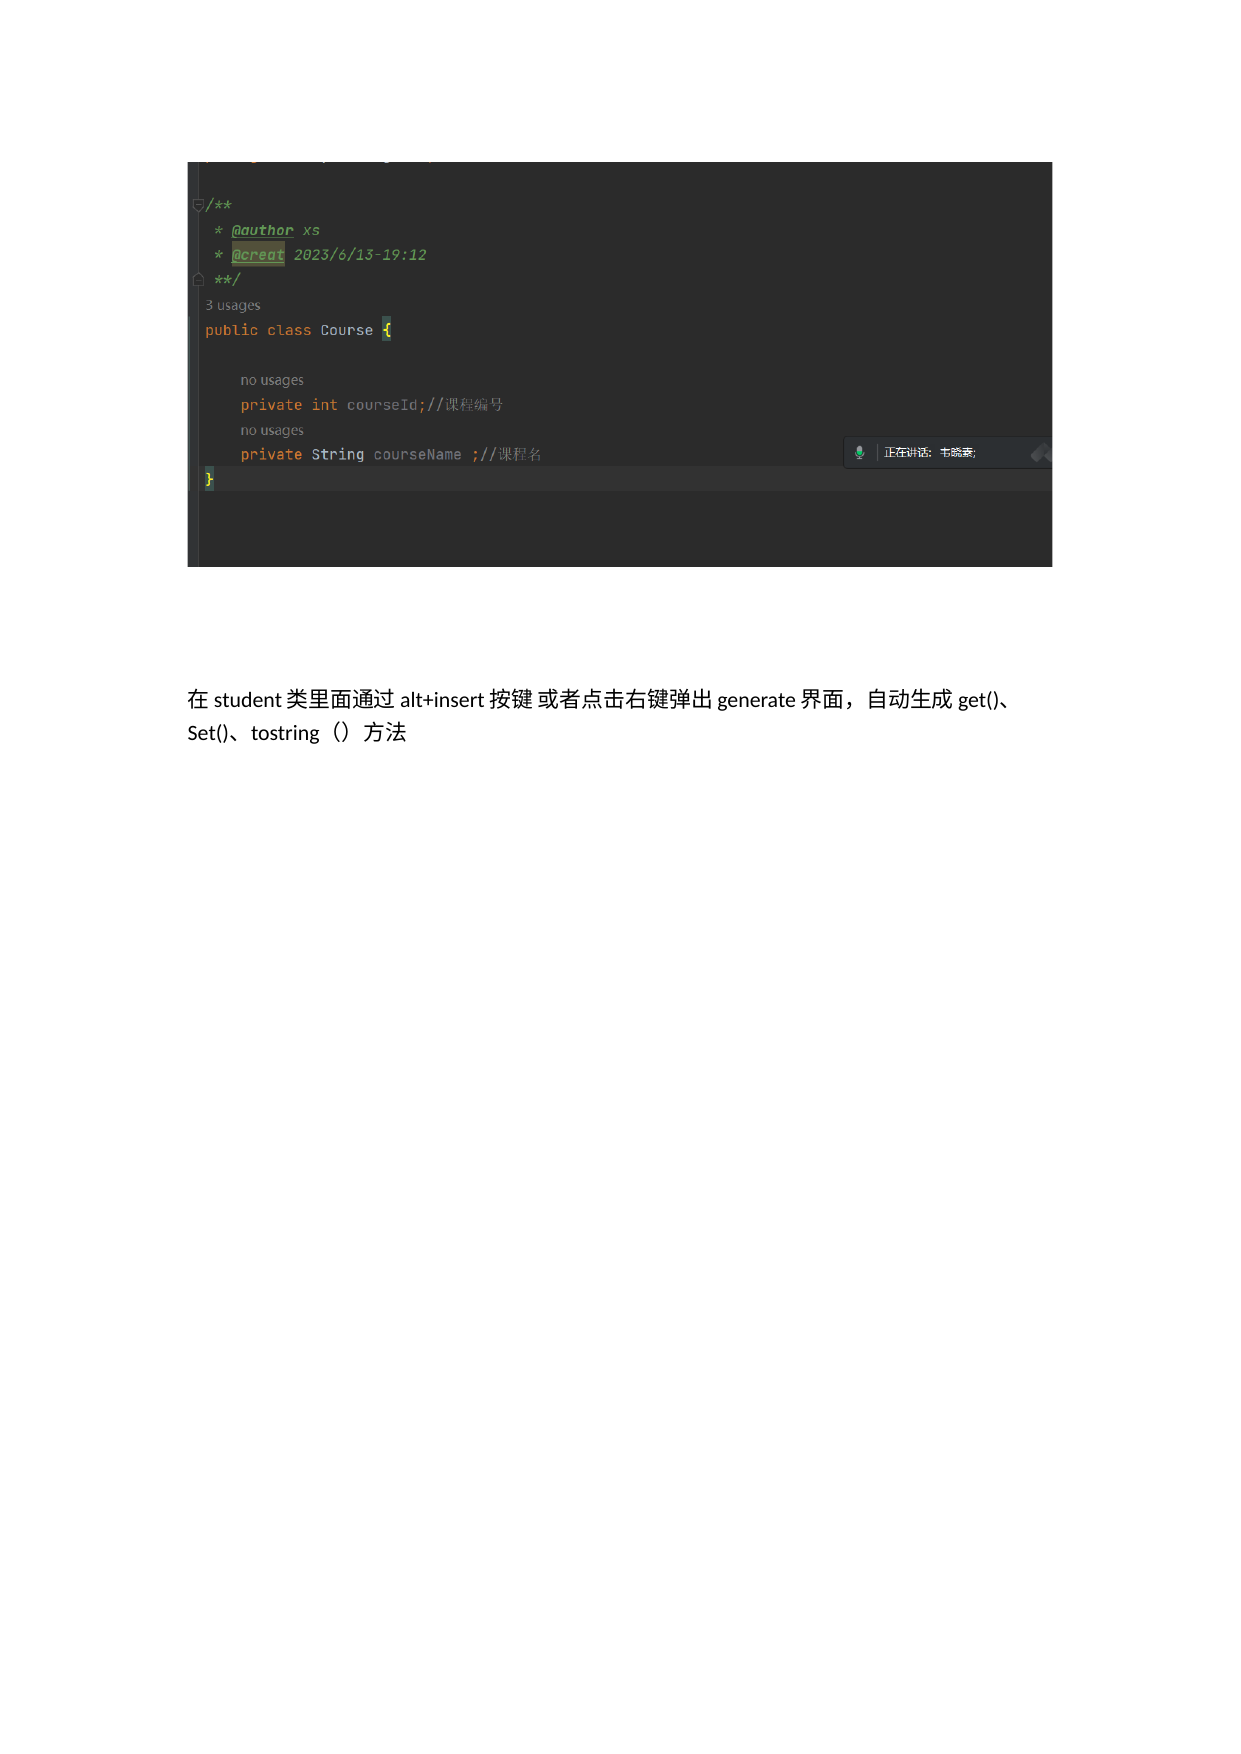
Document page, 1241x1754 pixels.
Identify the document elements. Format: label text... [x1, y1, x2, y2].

text 在student类里面通过alt+insert按键 或者点击右键弹出generate界面，自动生成get()、 [187, 682, 1053, 714]
picture [187, 162, 1053, 567]
text Set()、tostring（）方法 [187, 714, 1053, 747]
